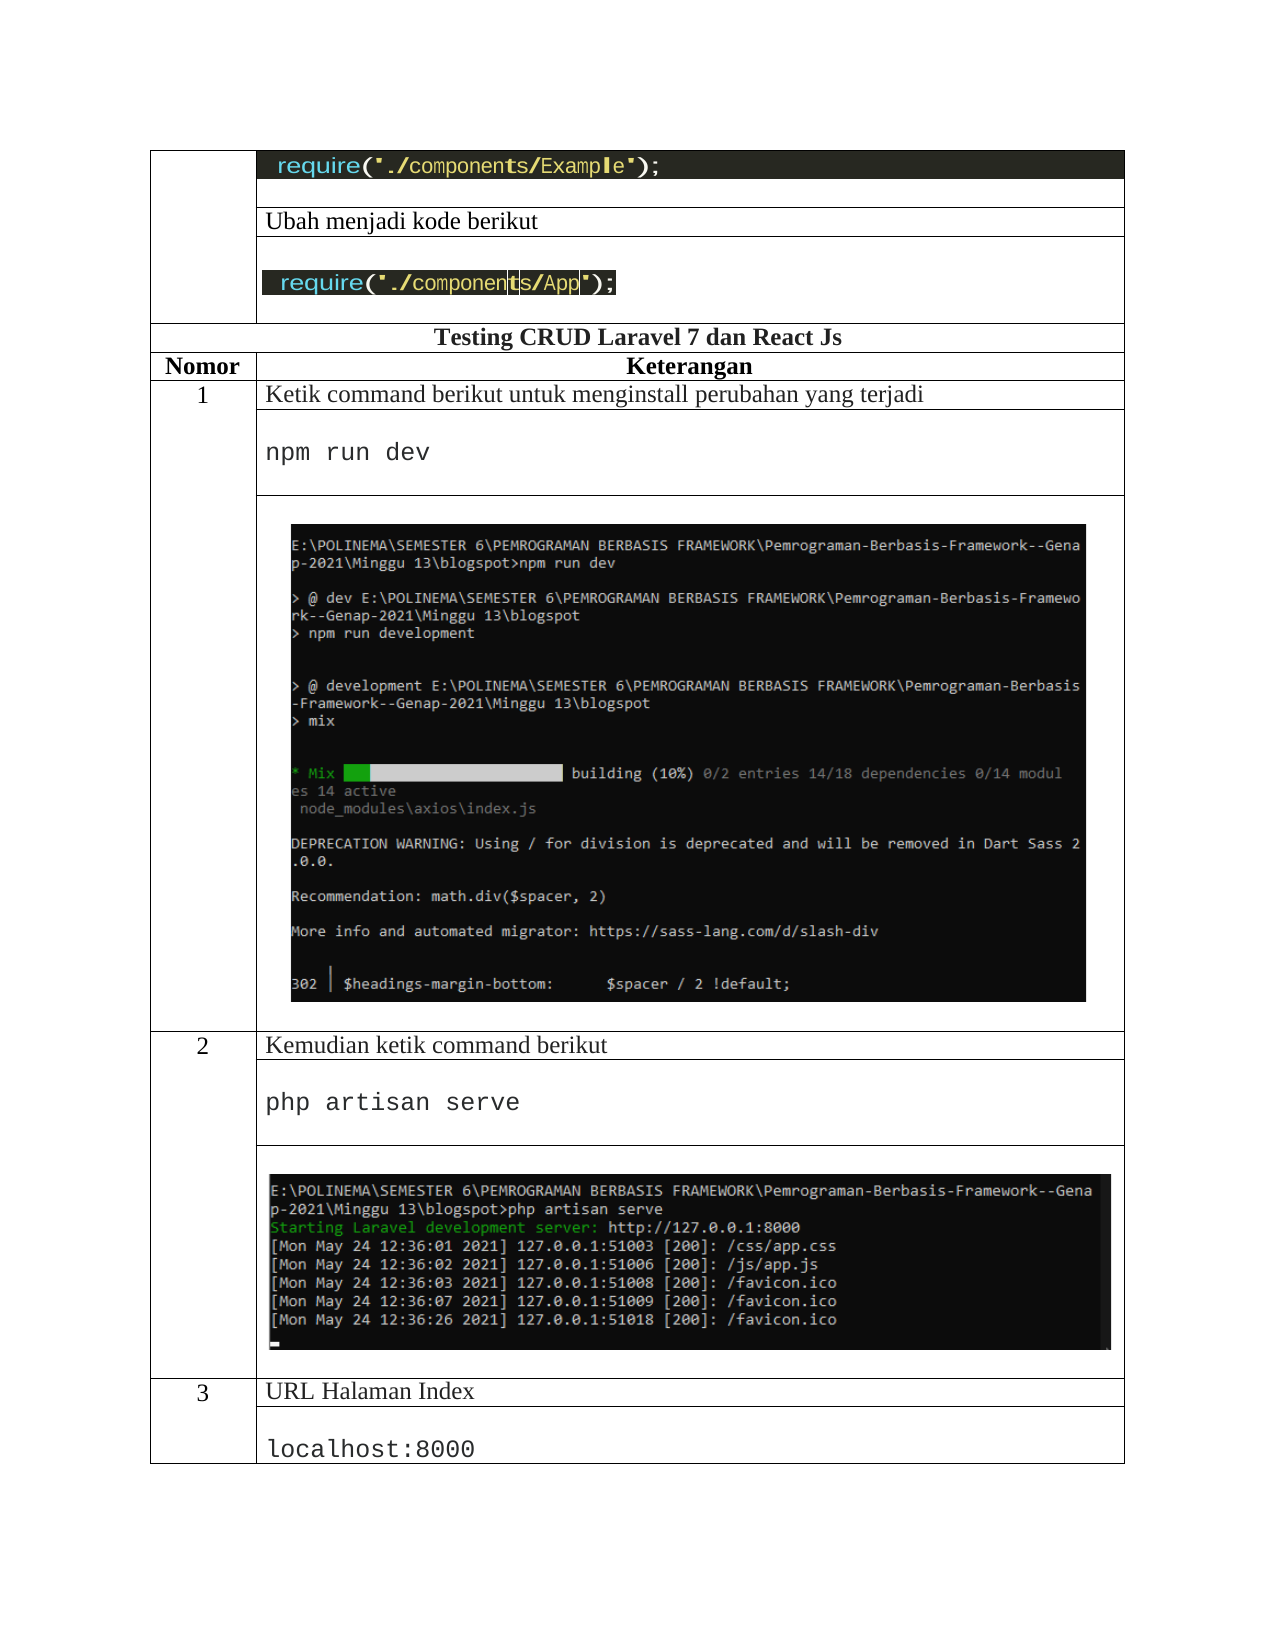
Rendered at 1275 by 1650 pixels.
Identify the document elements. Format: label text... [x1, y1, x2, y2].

table_cell URL Halaman Index [257, 1379, 1124, 1406]
table_cell npm run dev [257, 410, 1124, 495]
table_header require('./components/Example'); [257, 151, 1116, 179]
table_cell [257, 1146, 1124, 1377]
picture [290, 524, 1087, 1002]
table_cell Ubah menjadi kode berikut [257, 208, 1124, 236]
picture [268, 1174, 1112, 1350]
table_cell 3 [151, 1379, 256, 1463]
table_cell localhost:8000 [257, 1407, 1124, 1463]
table_cell Keterangan [257, 353, 1124, 380]
table_cell 2 [151, 1032, 256, 1377]
table_cell php artisan serve [257, 1060, 1124, 1145]
table_cell [257, 496, 1124, 1031]
table_cell 1 [151, 381, 256, 1031]
table_cell require('./components/App'); [257, 237, 1124, 323]
table_header [1116, 151, 1124, 179]
table_cell Nomor [151, 353, 256, 380]
table_header [151, 151, 256, 323]
table_cell Kemudian ketik command berikut [257, 1032, 1124, 1059]
table_cell [257, 179, 1124, 207]
table_cell Testing CRUD Laravel 7 dan React Js [151, 324, 1124, 352]
table_cell Ketik command berikut untuk menginstall perubahan yang terjadi [257, 381, 1124, 409]
